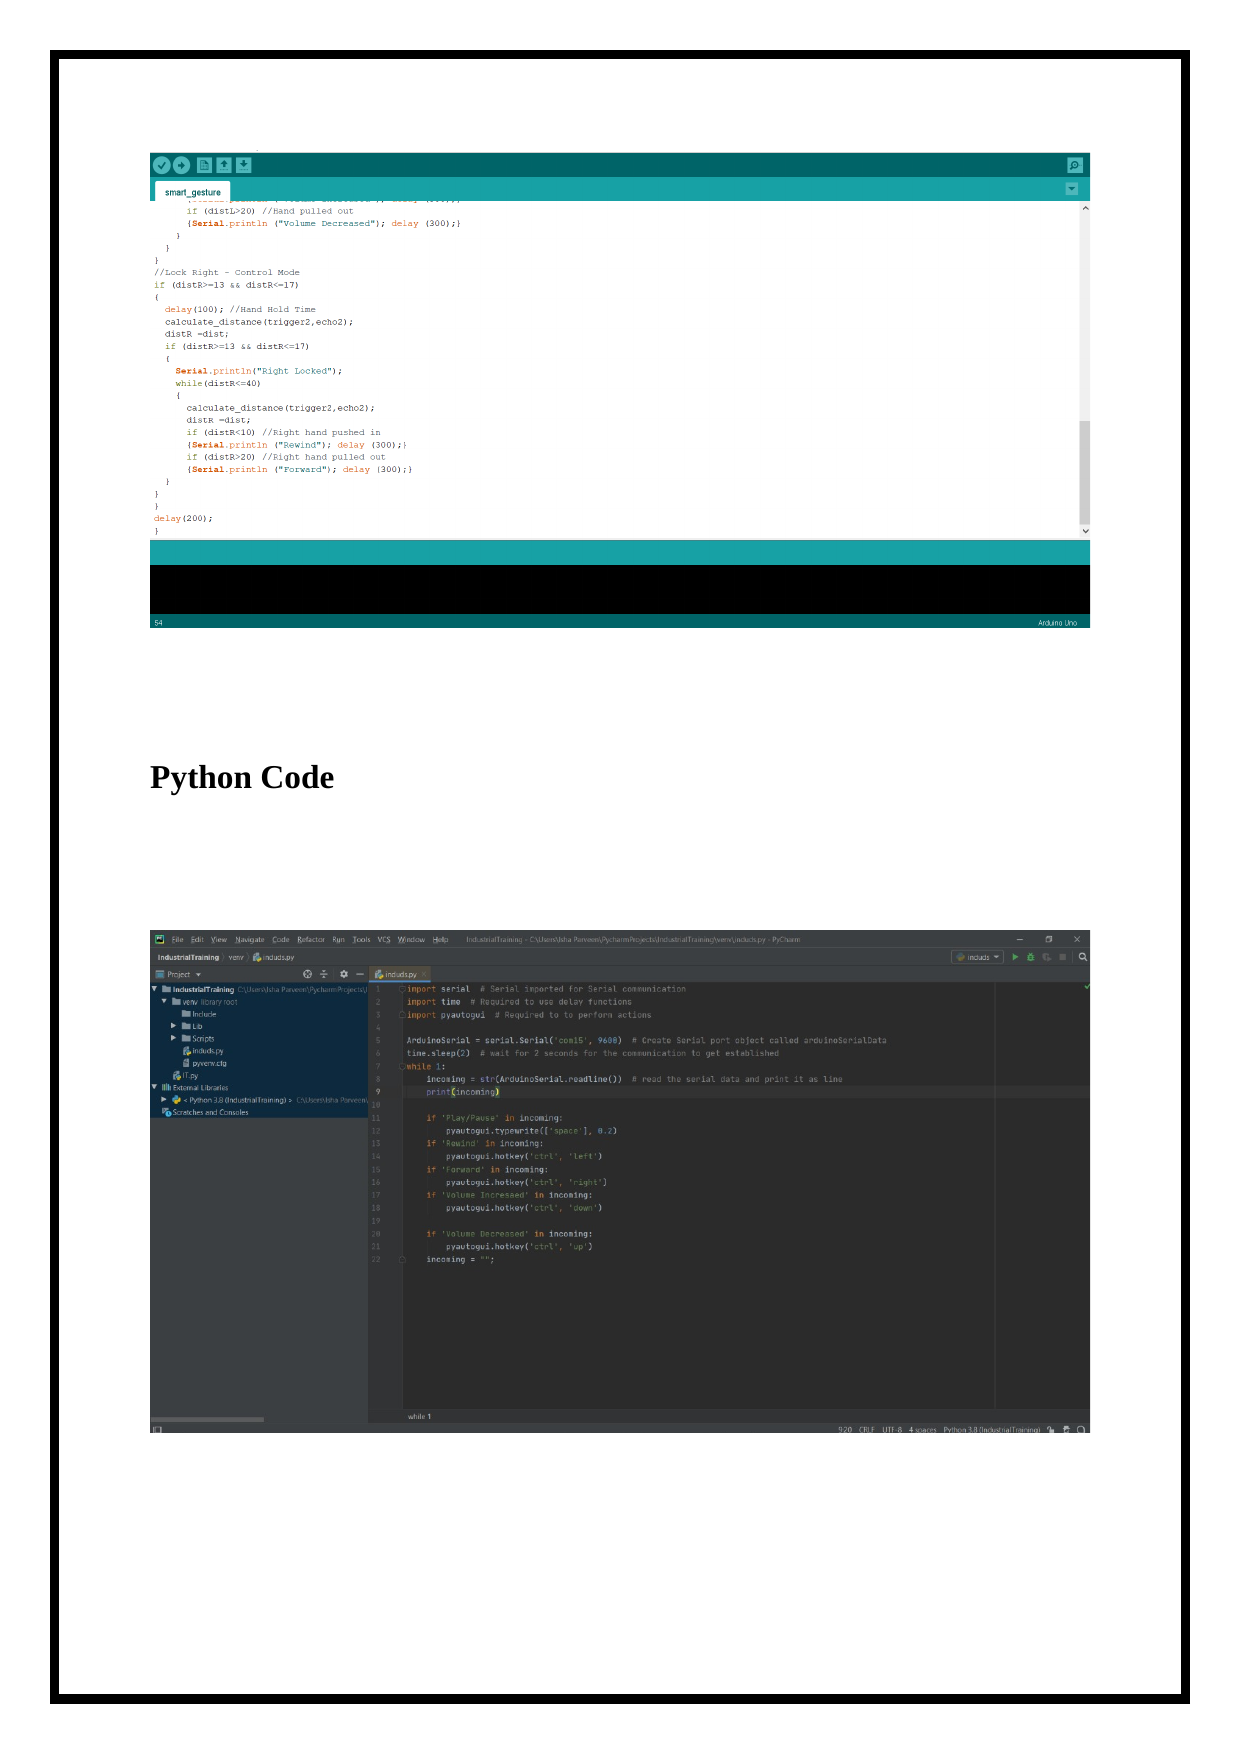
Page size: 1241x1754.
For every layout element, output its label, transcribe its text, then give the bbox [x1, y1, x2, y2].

text Python Code [150, 757, 1090, 795]
picture [150, 150, 1091, 628]
picture [150, 930, 1091, 1433]
